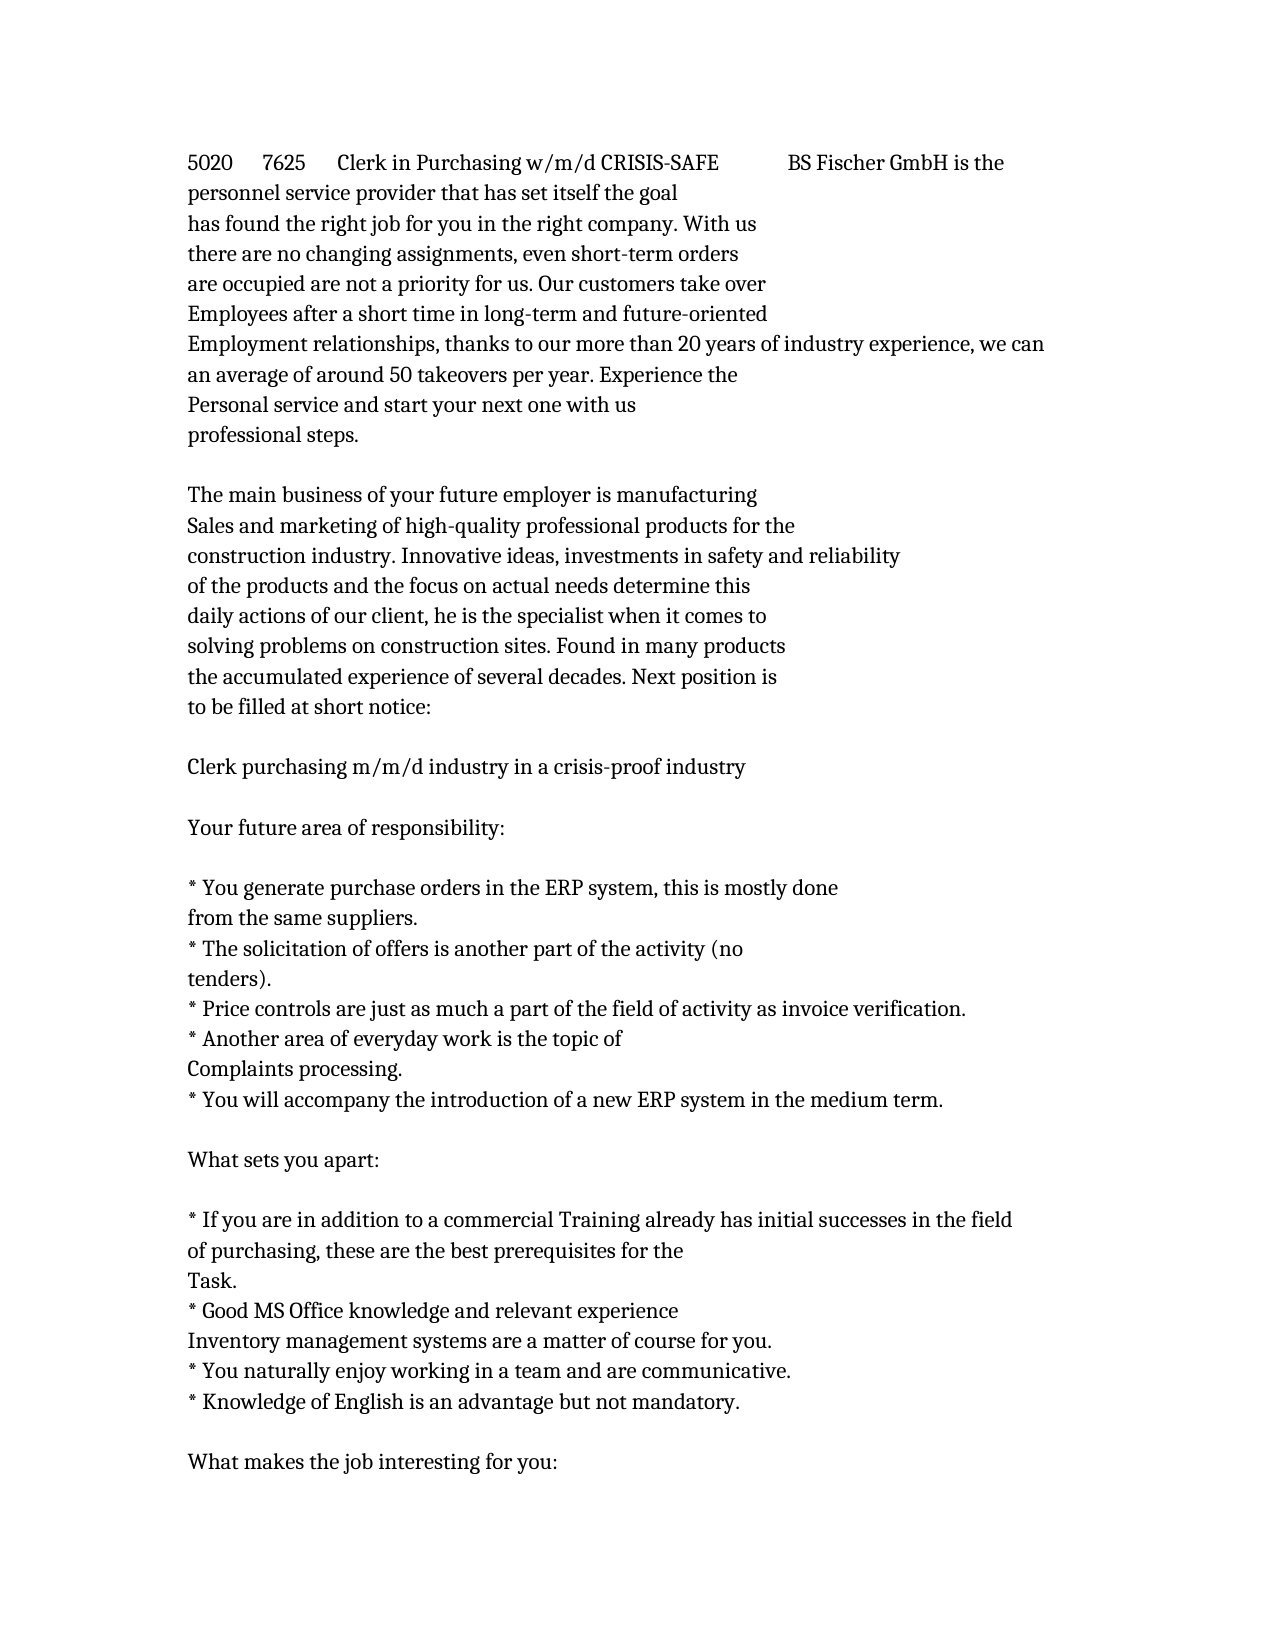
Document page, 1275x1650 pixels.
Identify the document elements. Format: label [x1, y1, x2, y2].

text [187, 150, 1087, 1475]
